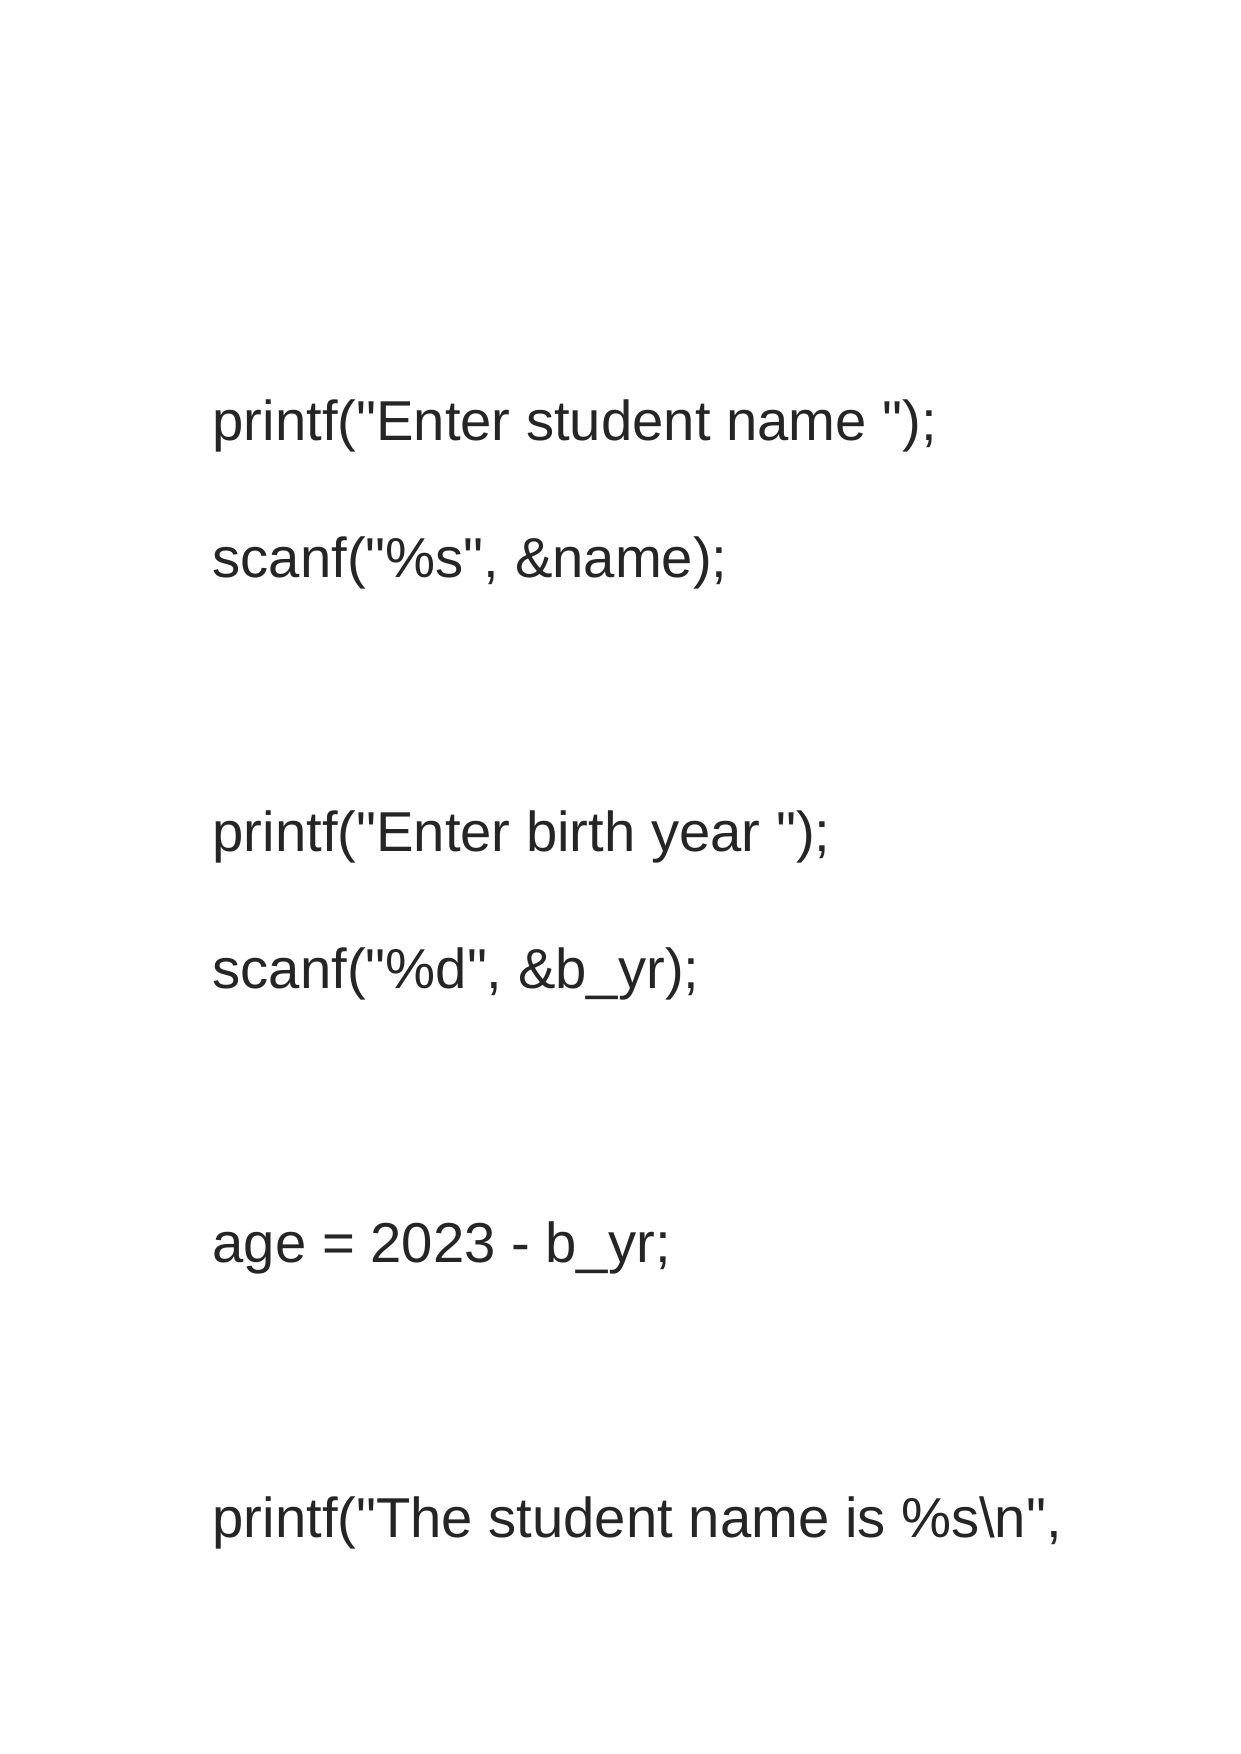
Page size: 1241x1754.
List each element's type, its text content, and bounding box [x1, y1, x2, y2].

text printf("Enter student name "); [150, 393, 1090, 458]
text age = 2023 - b_yr; [150, 1216, 1090, 1281]
text scanf("%s", &name); [150, 531, 1090, 595]
text scanf("%d", &b_yr); [150, 942, 1090, 1007]
text printf("Enter birth year "); [150, 805, 1090, 869]
